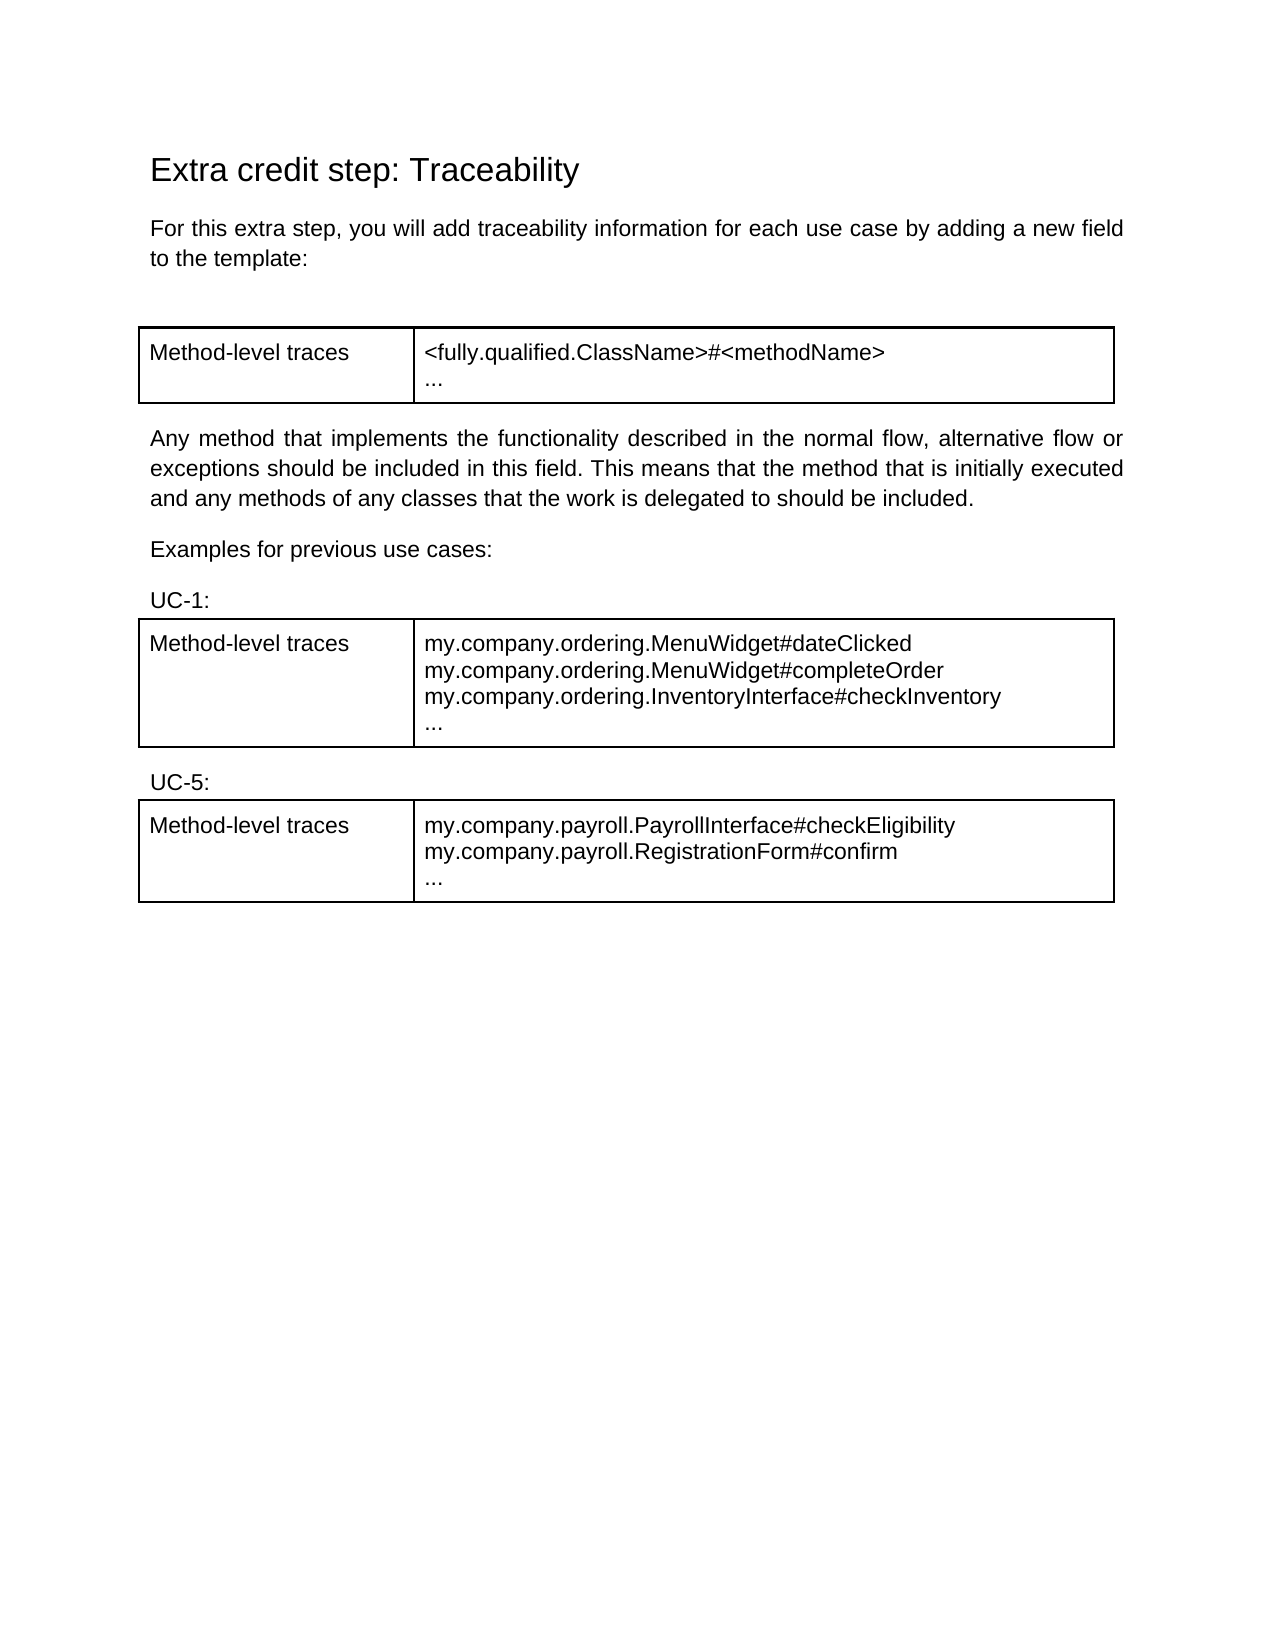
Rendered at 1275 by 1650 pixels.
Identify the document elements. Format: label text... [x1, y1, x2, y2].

table_header my.company.payroll.PayrollInterface#checkEligibility my.company.payroll.RegistrationForm#confirm ... [415, 801, 1113, 901]
text UC-1: [150, 587, 1125, 614]
text For this extra step, you will add traceability information for each use case by adding a new field to the template: [150, 215, 1125, 272]
table_header my.company.ordering.MenuWidget#dateClicked my.company.ordering.MenuWidget#completeOrder my.company.ordering.InventoryInterface#checkInventory ... [415, 620, 1113, 746]
text Examples for previous use cases: [150, 536, 1125, 563]
text UC-5: [150, 769, 1125, 795]
table_header Method-level traces [140, 801, 413, 901]
text Any method that implements the functionality described in the normal flow, alternative flow or exceptions should be included in this field. This means that the method that is initially executed and any methods of any classes that the work is delegated to should be included. [150, 425, 1125, 512]
table_header Method-level traces [140, 620, 413, 746]
table_header Method-level traces [140, 329, 413, 402]
table_header <fully.qualified.ClassName>#<methodName> ... [415, 329, 1113, 402]
subtitle Extra credit step: Traceability [150, 150, 1125, 188]
